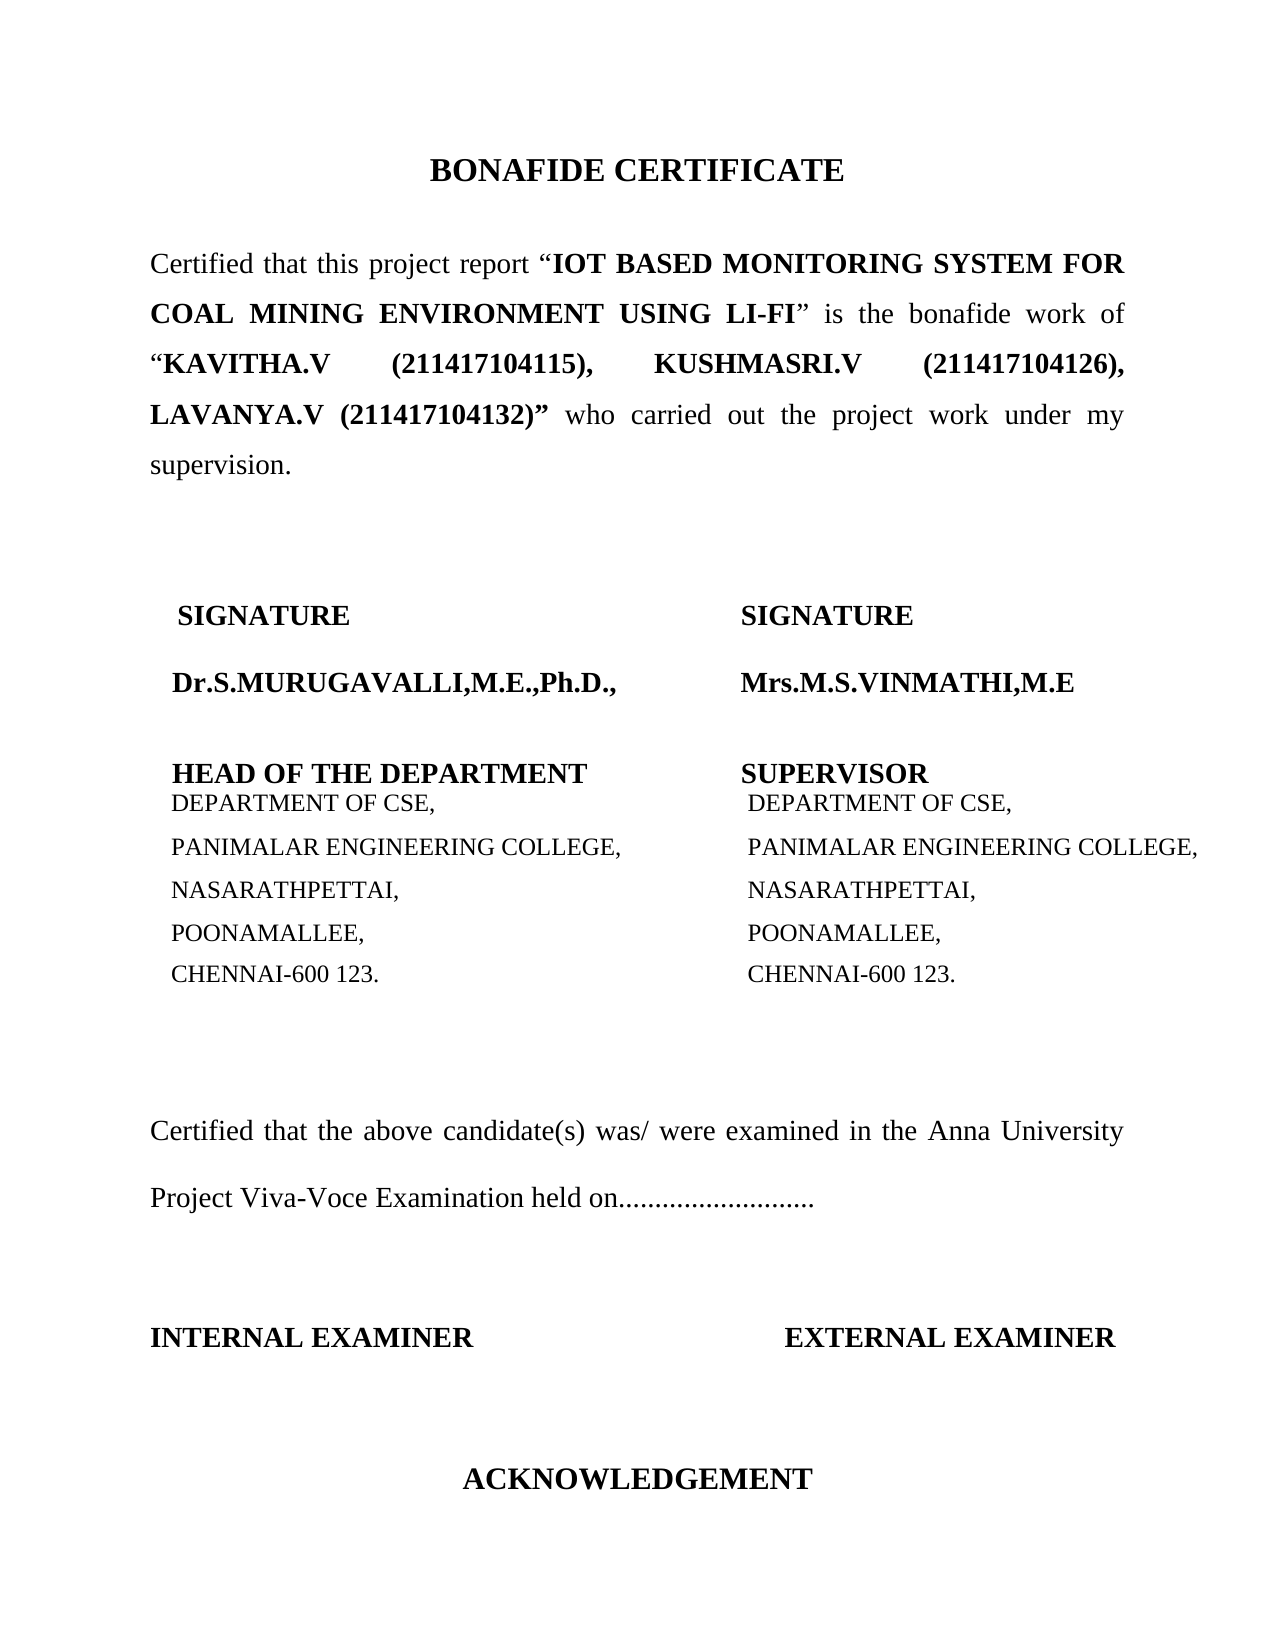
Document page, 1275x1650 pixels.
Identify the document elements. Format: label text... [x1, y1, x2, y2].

text HEAD OF THE DEPARTMENT SUPERVISOR [150, 756, 1125, 790]
text Certified that this project report “IOT BASED MONITORING SYSTEM FOR COAL MINING ENVIRONMENT USING LI-FI” is the bonafide work of “KAVITHA.V (211417104115), KUSHMASRI.V (211417104126), LAVANYA.V (211417104132)” who carried out the project work under my supervision. [150, 246, 1125, 481]
table_header DEPARTMENT OF CSE, PANIMALAR ENGINEERING COLLEGE, NASARATHPETTAI, POONAMALLEE, CHENNAI-600 123. [150, 790, 715, 1017]
text INTERNAL EXAMINER EXTERNAL EXAMINER [150, 1326, 1125, 1352]
text BONAFIDE CERTIFICATE [150, 150, 1125, 188]
text SIGNATURE SIGNATURE [150, 598, 1125, 632]
text Certified that the above candidate(s) was/ were examined in the Anna University Project Viva-Voce Examination held on........................... [150, 1113, 1125, 1213]
text ACKNOWLEDGEMENT [150, 1460, 1125, 1496]
table_header DEPARTMENT OF CSE, PANIMALAR ENGINEERING COLLEGE, NASARATHPETTAI, POONAMALLEE, CHENNAI-600 123. [715, 790, 1275, 1017]
text Dr.S.MURUGAVALLI,M.E.,Ph.D., Mrs.M.S.VINMATHI,M.E [150, 665, 1125, 699]
